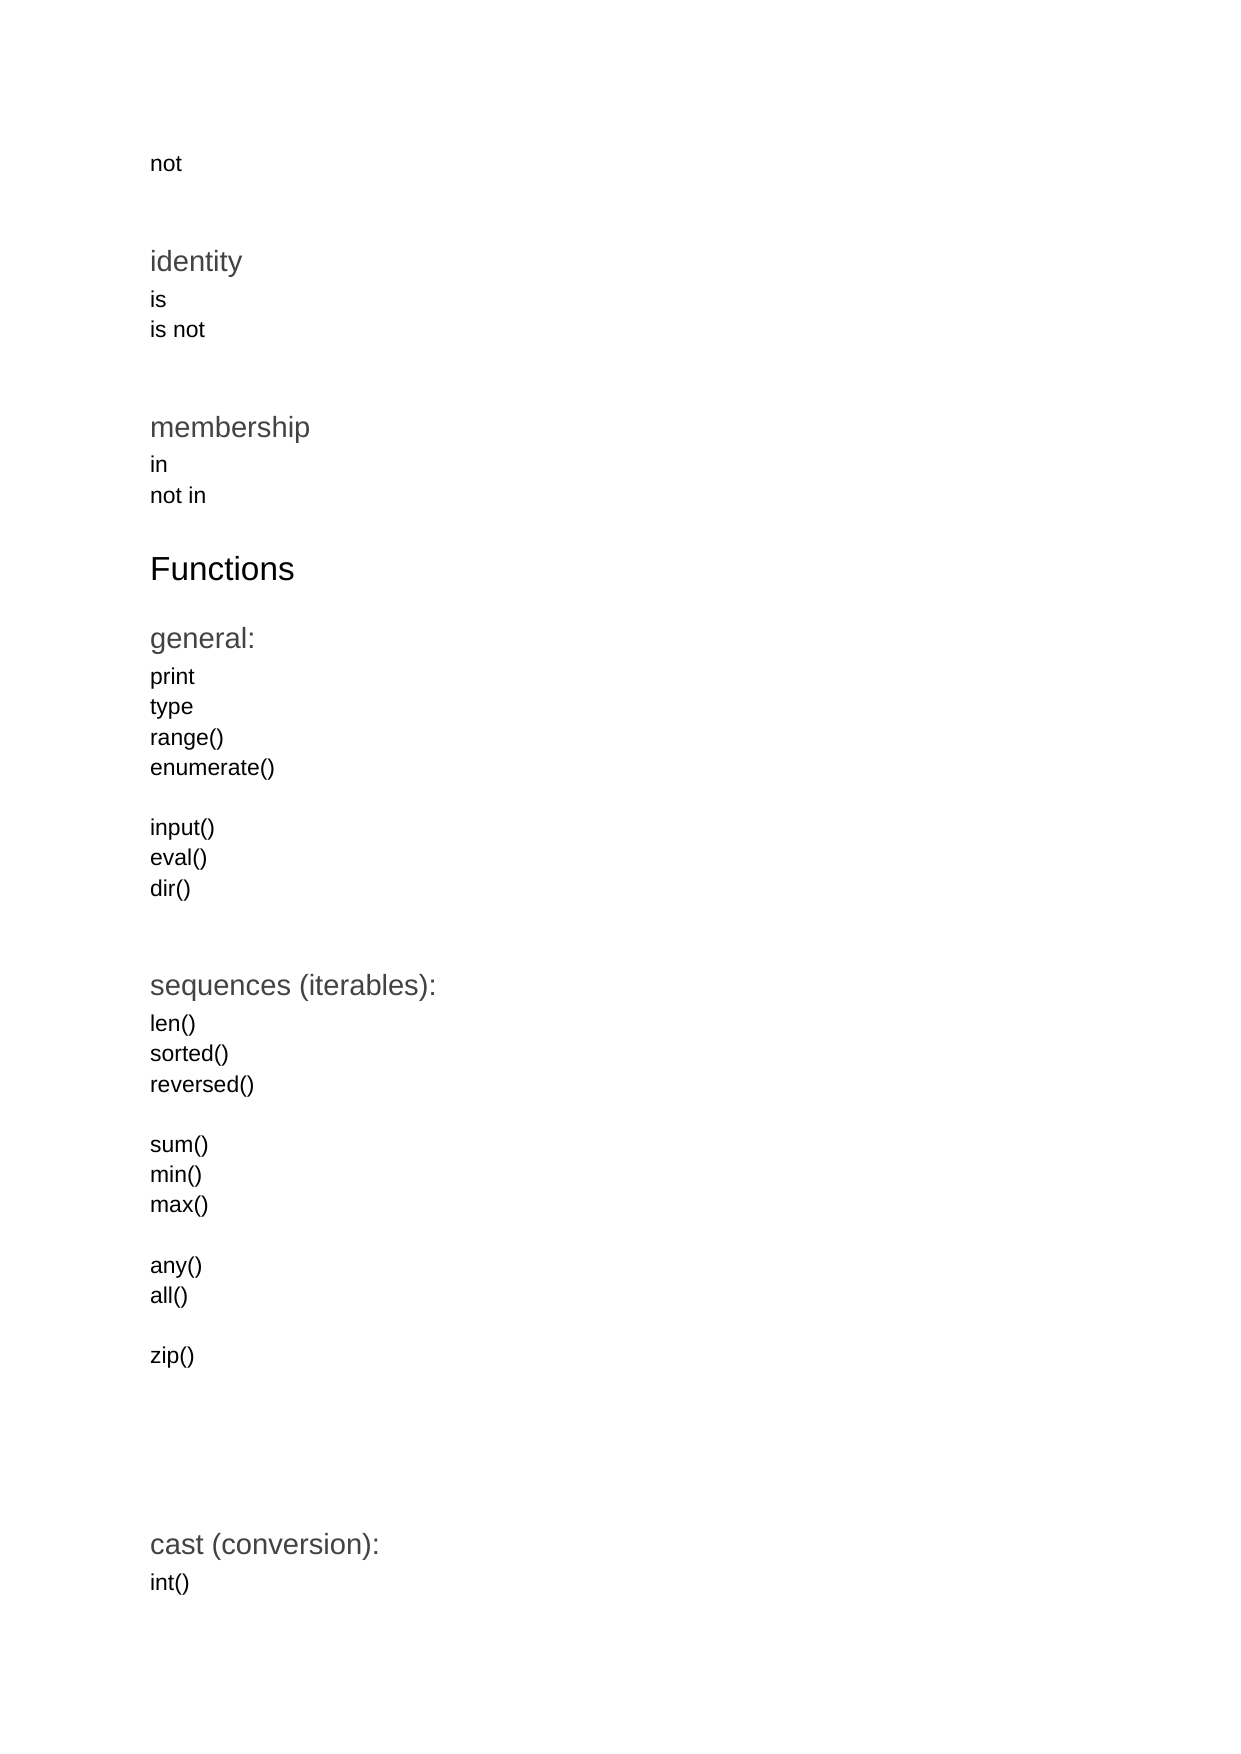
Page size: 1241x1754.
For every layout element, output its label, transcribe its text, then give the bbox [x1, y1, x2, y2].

subtitle identity [150, 244, 1090, 277]
text max() [150, 1191, 1090, 1218]
text len() [150, 1010, 1090, 1036]
text type [150, 693, 1090, 719]
text dir() [150, 874, 1090, 901]
subtitle Functions [150, 549, 1090, 588]
text in [150, 451, 1090, 478]
text eval() [150, 844, 1090, 871]
text range() [150, 723, 1090, 750]
text zip() [150, 1342, 1090, 1369]
subtitle general: [150, 621, 1090, 655]
text any() [150, 1252, 1090, 1278]
subtitle membership [150, 409, 1090, 443]
text enumerate() [150, 754, 1090, 780]
text not [150, 150, 1090, 176]
text is not [150, 316, 1090, 342]
text print [150, 663, 1090, 689]
text sum() [150, 1131, 1090, 1157]
text is [150, 286, 1090, 312]
text min() [150, 1161, 1090, 1187]
text input() [150, 814, 1090, 840]
text not in [150, 482, 1090, 508]
text int() [150, 1569, 1090, 1595]
text sorted() [150, 1040, 1090, 1067]
subtitle cast (conversion): [150, 1527, 1090, 1560]
text all() [150, 1282, 1090, 1308]
text reversed() [150, 1071, 1090, 1097]
subtitle sequences (iterables): [150, 968, 1090, 1002]
